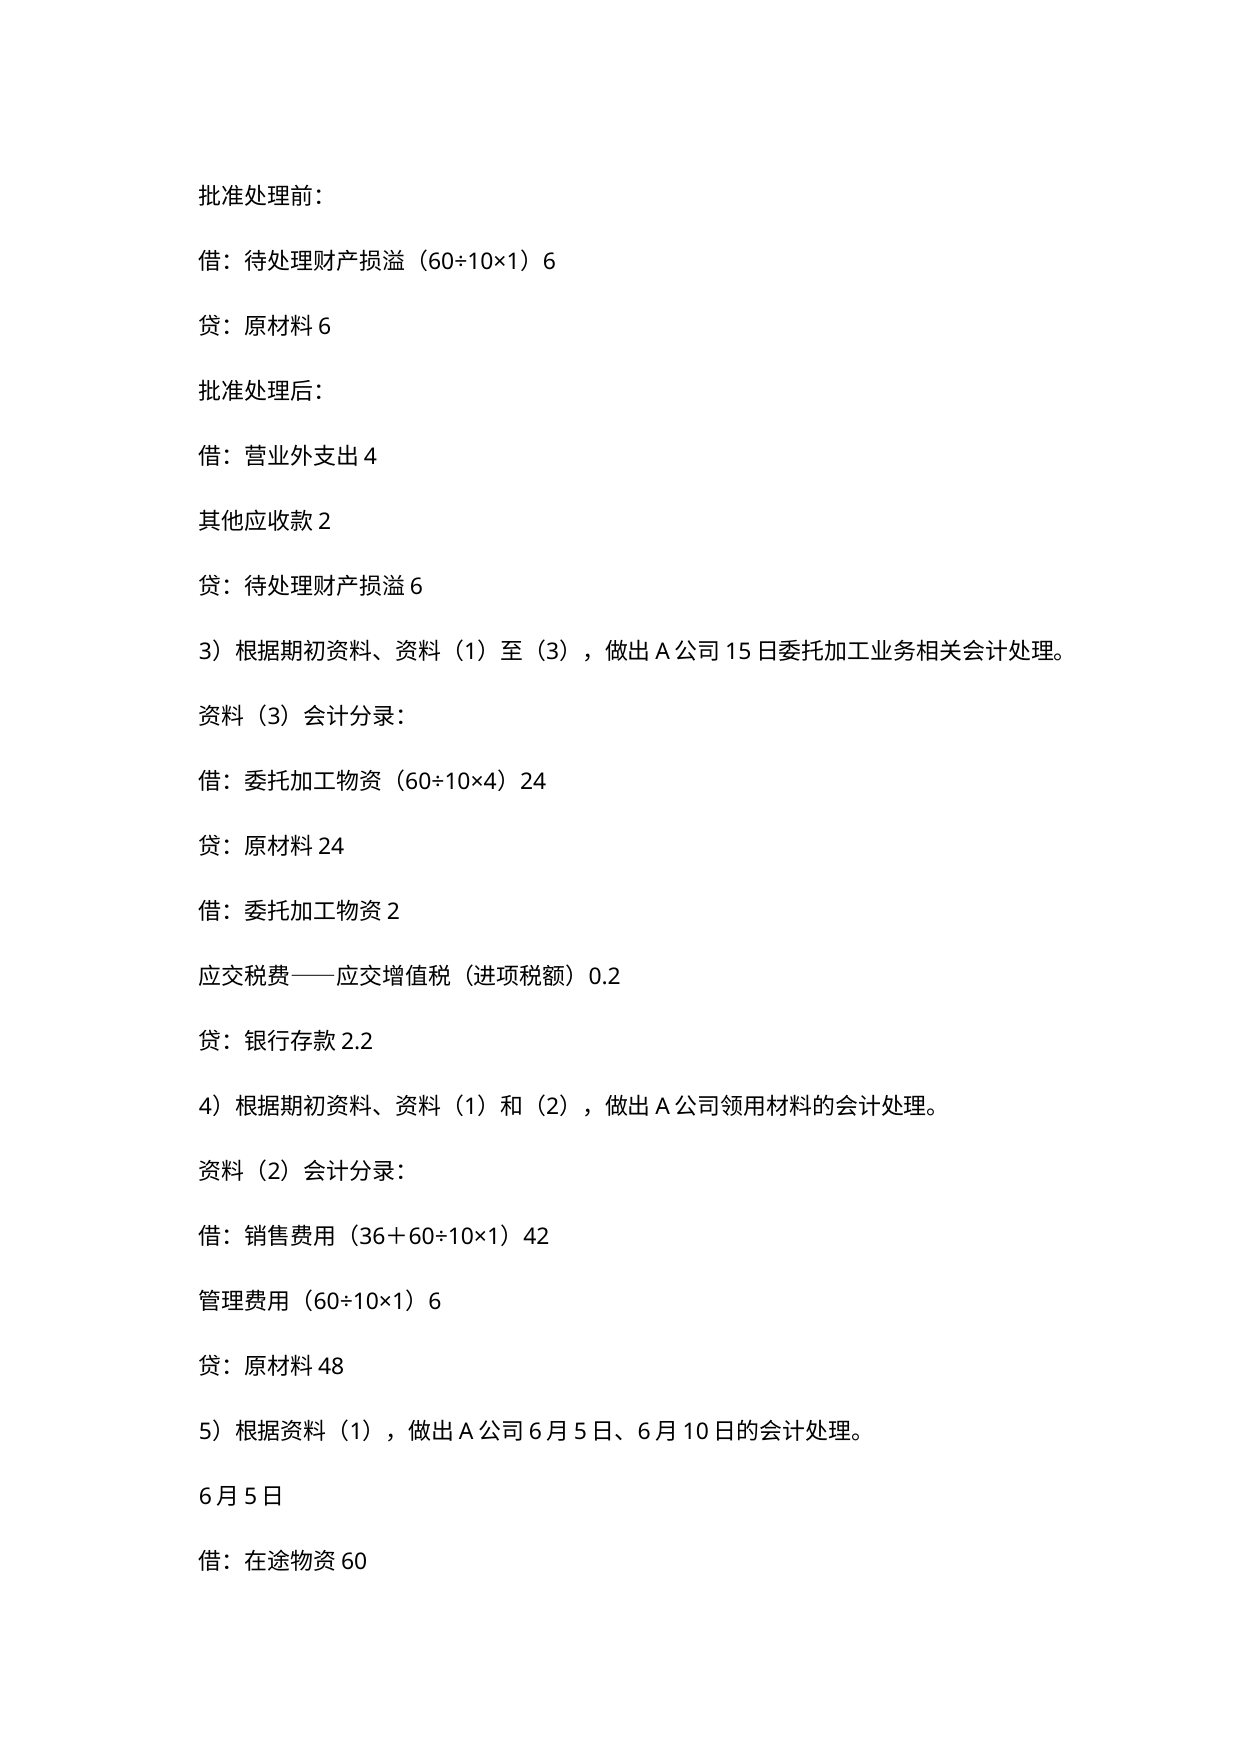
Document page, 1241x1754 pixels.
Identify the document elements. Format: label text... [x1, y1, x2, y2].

table_cell 借：销售费用（36＋60÷10×1）42 [188, 1202, 1135, 1267]
table_cell 资料（2）会计分录： [188, 1137, 1135, 1202]
table_cell 借：在途物资60 [188, 1527, 1135, 1592]
table_cell 资料（3）会计分录： [188, 682, 1135, 747]
table_cell 管理费用（60÷10×1）6 [188, 1267, 1135, 1332]
table_cell 借：委托加工物资（60÷10×4）24 [188, 747, 1135, 812]
table_cell 贷：银行存款2.2 [188, 1007, 1135, 1072]
table_cell 贷：原材料24 [188, 812, 1135, 877]
table_cell 6月5日 [188, 1462, 1135, 1527]
table_cell 贷：待处理财产损溢6 [188, 552, 1135, 617]
table_cell 3）根据期初资料、资料（1）至（3），做出A公司15日委托加工业务相关会计处理。 [188, 617, 1135, 682]
table_cell 其他应收款2 [188, 487, 1135, 552]
table_cell 借：委托加工物资2 [188, 877, 1135, 942]
table_cell 4）根据期初资料、资料（1）和（2），做出A公司领用材料的会计处理。 [188, 1072, 1135, 1137]
table_cell 应交税费——应交增值税（进项税额）0.2 [188, 942, 1135, 1007]
table_cell 批准处理前： [188, 162, 1135, 227]
table_cell 贷：原材料48 [188, 1332, 1135, 1397]
table_cell 贷：原材料6 [188, 292, 1135, 357]
table_cell 5）根据资料（1），做出A公司6月5日、6月10日的会计处理。 [188, 1397, 1135, 1462]
table_cell 借：营业外支出4 [188, 422, 1135, 487]
table_cell 借：待处理财产损溢（60÷10×1）6 [188, 227, 1135, 292]
table_cell 批准处理后： [188, 357, 1135, 422]
